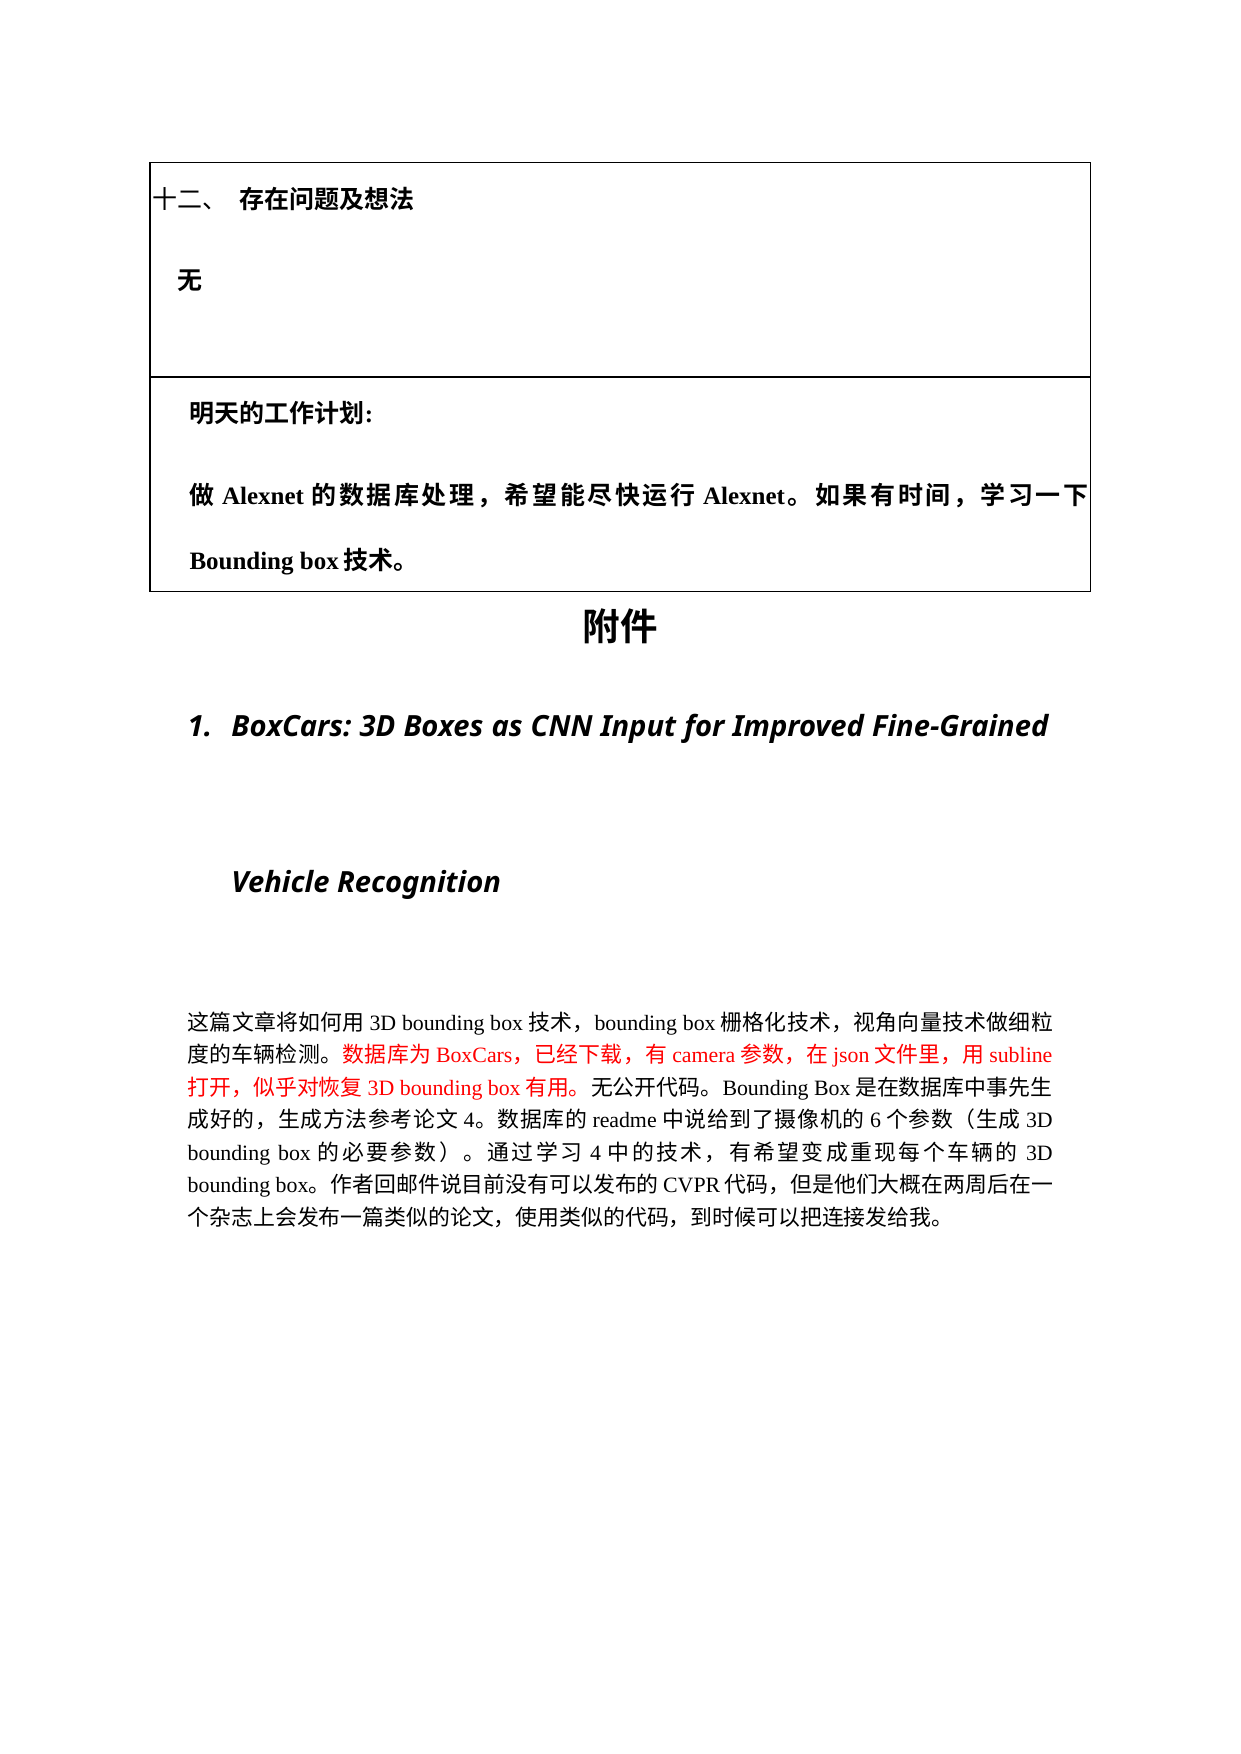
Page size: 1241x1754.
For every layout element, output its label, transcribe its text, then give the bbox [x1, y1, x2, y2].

table_cell 明天的工作计划: 做Alexnet的数据库处理，希望能尽快运行Alexnet。如果有时间，学习一下Bounding box技术。 [151, 378, 1090, 591]
text 附件 [187, 592, 1053, 657]
text 这篇文章将如何用3D bounding box技术，bounding box栅格化技术，视角向量技术做细粒度的车辆检测。数据库为BoxCars，已经下载，有camera参数，在json文件里，用subline打开，似乎对恢复3D bounding box有用。无公开代码。Bounding Box是在数据库中事先生成好的，生成方法参考论文4。数据库的readme中说给到了摄像机的6个参数（生成3D bounding box的必要参数）。通过学习4中的技术，有希望变成重现每个车辆的3D bounding box。作者回邮件说目前没有可以发布的CVPR代码，但是他们大概在两周后在一个杂志上会发布一篇类似的论文，使用类似的代码，到时候可以把连接发给我。 [187, 1004, 1053, 1232]
subtitle BoxCars: 3D Boxes as CNN Input for Improved Fine-Grained Vehicle Recognition [187, 692, 1053, 914]
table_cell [151, 163, 1090, 376]
